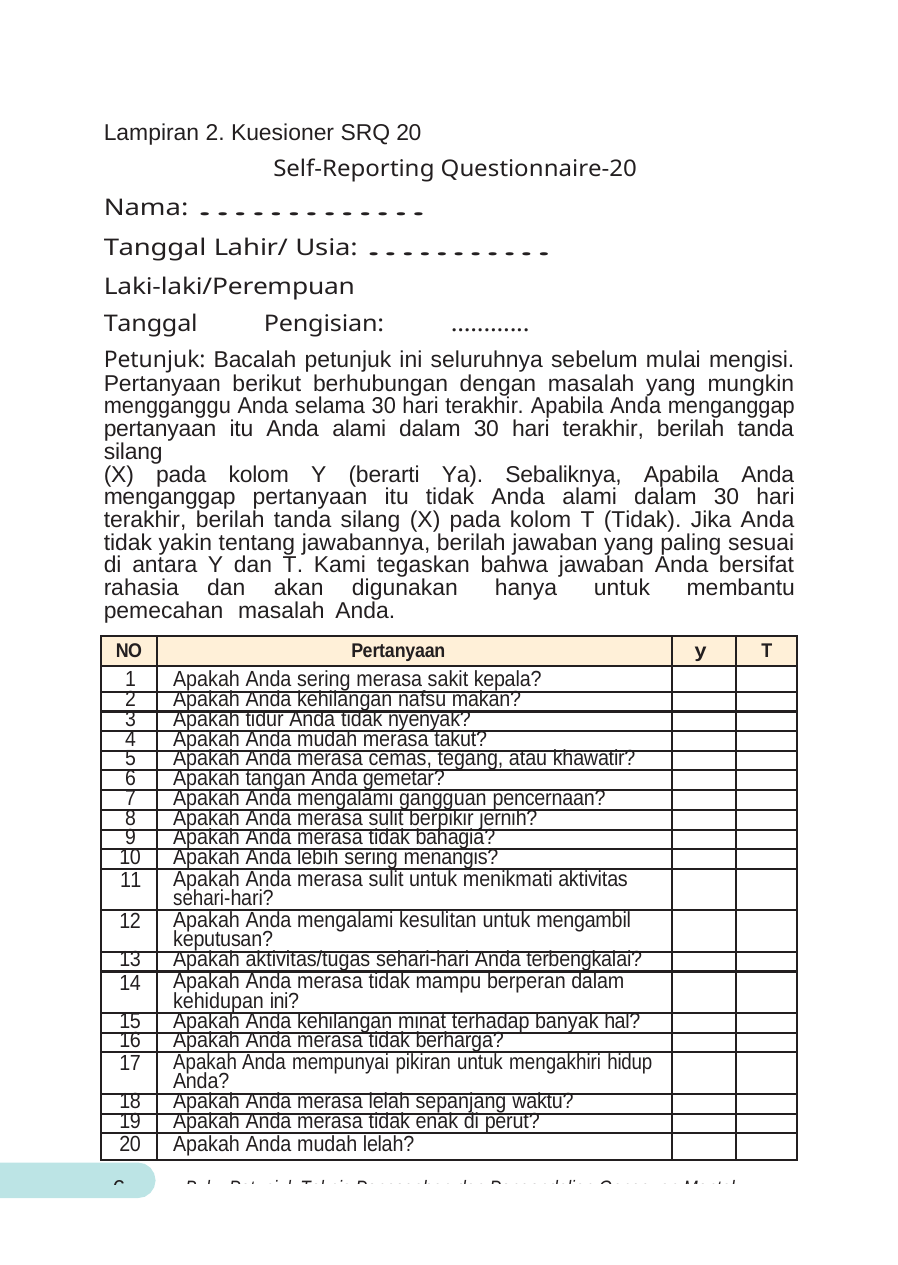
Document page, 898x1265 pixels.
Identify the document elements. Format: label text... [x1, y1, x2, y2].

table_cell [673, 973, 735, 1012]
table_cell [737, 1115, 796, 1132]
table_header NO [102, 637, 156, 665]
table_cell [673, 791, 735, 809]
table_cell [673, 752, 735, 769]
table_cell 17 [102, 1053, 156, 1093]
table_cell [737, 667, 796, 691]
table_cell [737, 953, 796, 970]
table_cell Apakah Anda merasa tidak bahagia? [158, 831, 671, 848]
table_cell 20 [102, 1134, 156, 1159]
table_cell [673, 667, 735, 691]
table_cell 4 [102, 732, 156, 750]
table_cell 15 [102, 1014, 156, 1032]
table_header Pertanyaan [158, 637, 671, 665]
table_cell [673, 953, 735, 970]
text Tanggal Pengisian: ............ [103, 309, 831, 337]
table_cell [737, 693, 796, 710]
table_header y [673, 637, 735, 665]
table_cell 13 [102, 953, 156, 970]
table_cell [673, 1053, 735, 1093]
table_cell Apakah Anda merasa sulit berpikir jernih? [158, 811, 671, 828]
table_cell Apakah Anda mengalami gangguan pencernaan? [158, 791, 671, 809]
table_cell 5 [102, 752, 156, 769]
table_cell Apakah Anda sering merasa sakit kepala? [158, 667, 671, 691]
table_cell [737, 870, 796, 909]
table_cell 10 [102, 850, 156, 868]
text Tanggal Lahir/ Usia: ........... Laki-laki/Perempuan [103, 231, 563, 301]
table_cell 3 [102, 713, 156, 730]
table_cell Apakah Anda merasa sulit untuk menikmati aktivitas sehari-hari? [158, 870, 671, 909]
table_cell 19 [102, 1115, 156, 1132]
table_cell Apakah Anda mempunyai pikiran untuk mengakhiri hidup Anda? [158, 1053, 671, 1093]
table_cell [673, 1014, 735, 1032]
table_cell [737, 1053, 796, 1093]
table_cell Apakah Anda merasa lelah sepanjang waktu? [158, 1095, 671, 1112]
table_cell 8 [102, 811, 156, 828]
text Self-Reporting Questionnaire-20 Nama: ............. [103, 152, 691, 222]
table_cell Apakah Anda lebih sering menangis? [158, 850, 671, 868]
table_cell [673, 870, 735, 909]
table_cell Apakah Anda mudah lelah? [158, 1134, 671, 1159]
table_cell 11 [102, 870, 156, 909]
table_cell [673, 850, 735, 868]
table_cell [737, 1034, 796, 1051]
table_cell Apakah Anda mengalami kesulitan untuk mengambil keputusan? [158, 911, 671, 951]
table_cell [737, 973, 796, 1012]
text Lampiran 2. Kuesioner SRQ 20 [103, 118, 831, 145]
table_cell [737, 1134, 796, 1159]
table_cell 7 [102, 791, 156, 809]
table_cell Apakah Anda kehilangan minat terhadap banyak hal? [158, 1014, 671, 1032]
table_cell 12 [102, 911, 156, 951]
table_cell [673, 693, 735, 710]
text (X) pada kolom Y (berarti Ya). Sebaliknya, Apabila Anda menganggap pertanyaan itu tidak Anda alami dalam 30 hari terakhir, berilah tanda silang (X) pada kolom T (Tidak). Jika Anda tidak yakin tentang jawabannya, berilah jawaban yang paling sesuai di antara Y dan T. Kami tegaskan bahwa jawaban Anda bersifat rahasia dan akan digunakan hanya untuk membantu pemecahan masalah Anda. [103, 464, 795, 623]
table_cell 16 [102, 1034, 156, 1051]
table_cell [737, 713, 796, 730]
table_cell Apakah Anda merasa tidak enak di perut? [158, 1115, 671, 1132]
table_cell [737, 771, 796, 789]
table_cell 9 [102, 831, 156, 848]
table_cell [673, 1134, 735, 1159]
table_cell Apakah tangan Anda gemetar? [158, 771, 671, 789]
table_cell 18 [102, 1095, 156, 1112]
table_cell [737, 911, 796, 951]
table_cell Apakah Anda mudah merasa takut? [158, 732, 671, 750]
table_cell Apakah Anda merasa tidak berharga? [158, 1034, 671, 1051]
table_cell Apakah Anda kehilangan nafsu makan? [158, 693, 671, 710]
table_cell 2 [102, 693, 156, 710]
table_cell [673, 732, 735, 750]
table_cell [673, 911, 735, 951]
table_cell [673, 831, 735, 848]
table_header T [737, 637, 796, 665]
table_cell [737, 791, 796, 809]
table_cell [737, 752, 796, 769]
table_cell [673, 713, 735, 730]
table_cell [737, 811, 796, 828]
table_cell [737, 1014, 796, 1032]
table_cell [737, 831, 796, 848]
table_cell 1 [102, 667, 156, 691]
table_cell [673, 1034, 735, 1051]
table_cell 14 [102, 973, 156, 1012]
table_cell [737, 732, 796, 750]
table_cell [737, 1095, 796, 1112]
table_cell Apakah Anda merasa tidak mampu berperan dalam kehidupan ini? [158, 973, 671, 1012]
table_cell [737, 850, 796, 868]
table_cell [673, 1115, 735, 1132]
table_cell Apakah aktivitas/tugas sehari-hari Anda terbengkalai? [158, 953, 671, 970]
text Petunjuk: Bacalah petunjuk ini seluruhnya sebelum mulai mengisi. Pertanyaan berikut berhubungan dengan masalah yang mungkin mengganggu Anda selama 30 hari terakhir. Apabila Anda menganggap pertanyaan itu Anda alami dalam 30 hari terakhir, berilah tanda silang [103, 346, 794, 464]
table_cell Apakah Anda merasa cemas, tegang, atau khawatir? [158, 752, 671, 769]
table_cell 6 [102, 771, 156, 789]
table_cell [673, 1095, 735, 1112]
table_cell [673, 771, 735, 789]
table_cell [673, 811, 735, 828]
table_cell Apakah tidur Anda tidak nyenyak? [158, 713, 671, 730]
